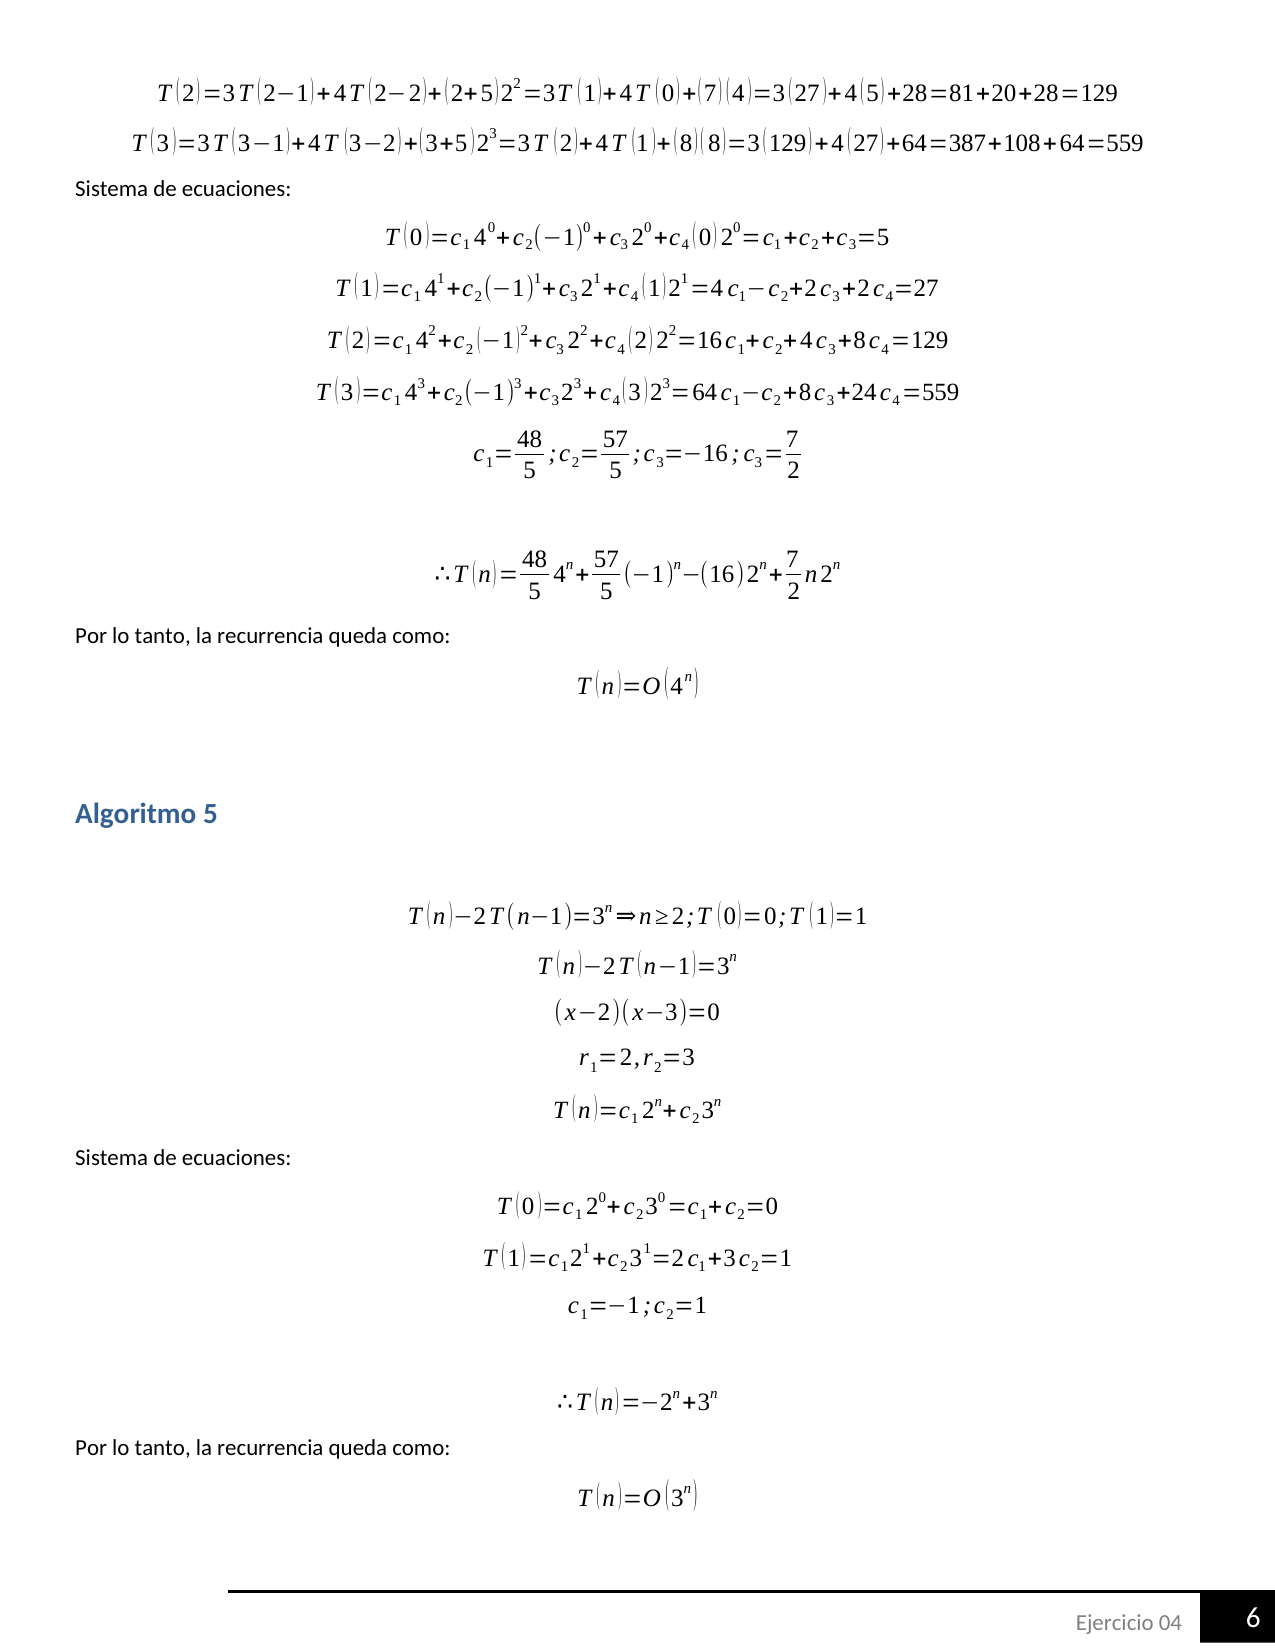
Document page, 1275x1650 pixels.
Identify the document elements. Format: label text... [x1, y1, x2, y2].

subtitle Algoritmo 5 [75, 796, 1200, 831]
text Por lo tanto, la recurrencia queda como: [75, 1433, 1200, 1461]
text Sistema de ecuaciones: [75, 1143, 1200, 1172]
text Por lo tanto, la recurrencia queda como: [75, 622, 1200, 649]
text Sistema de ecuaciones: [75, 174, 1200, 202]
